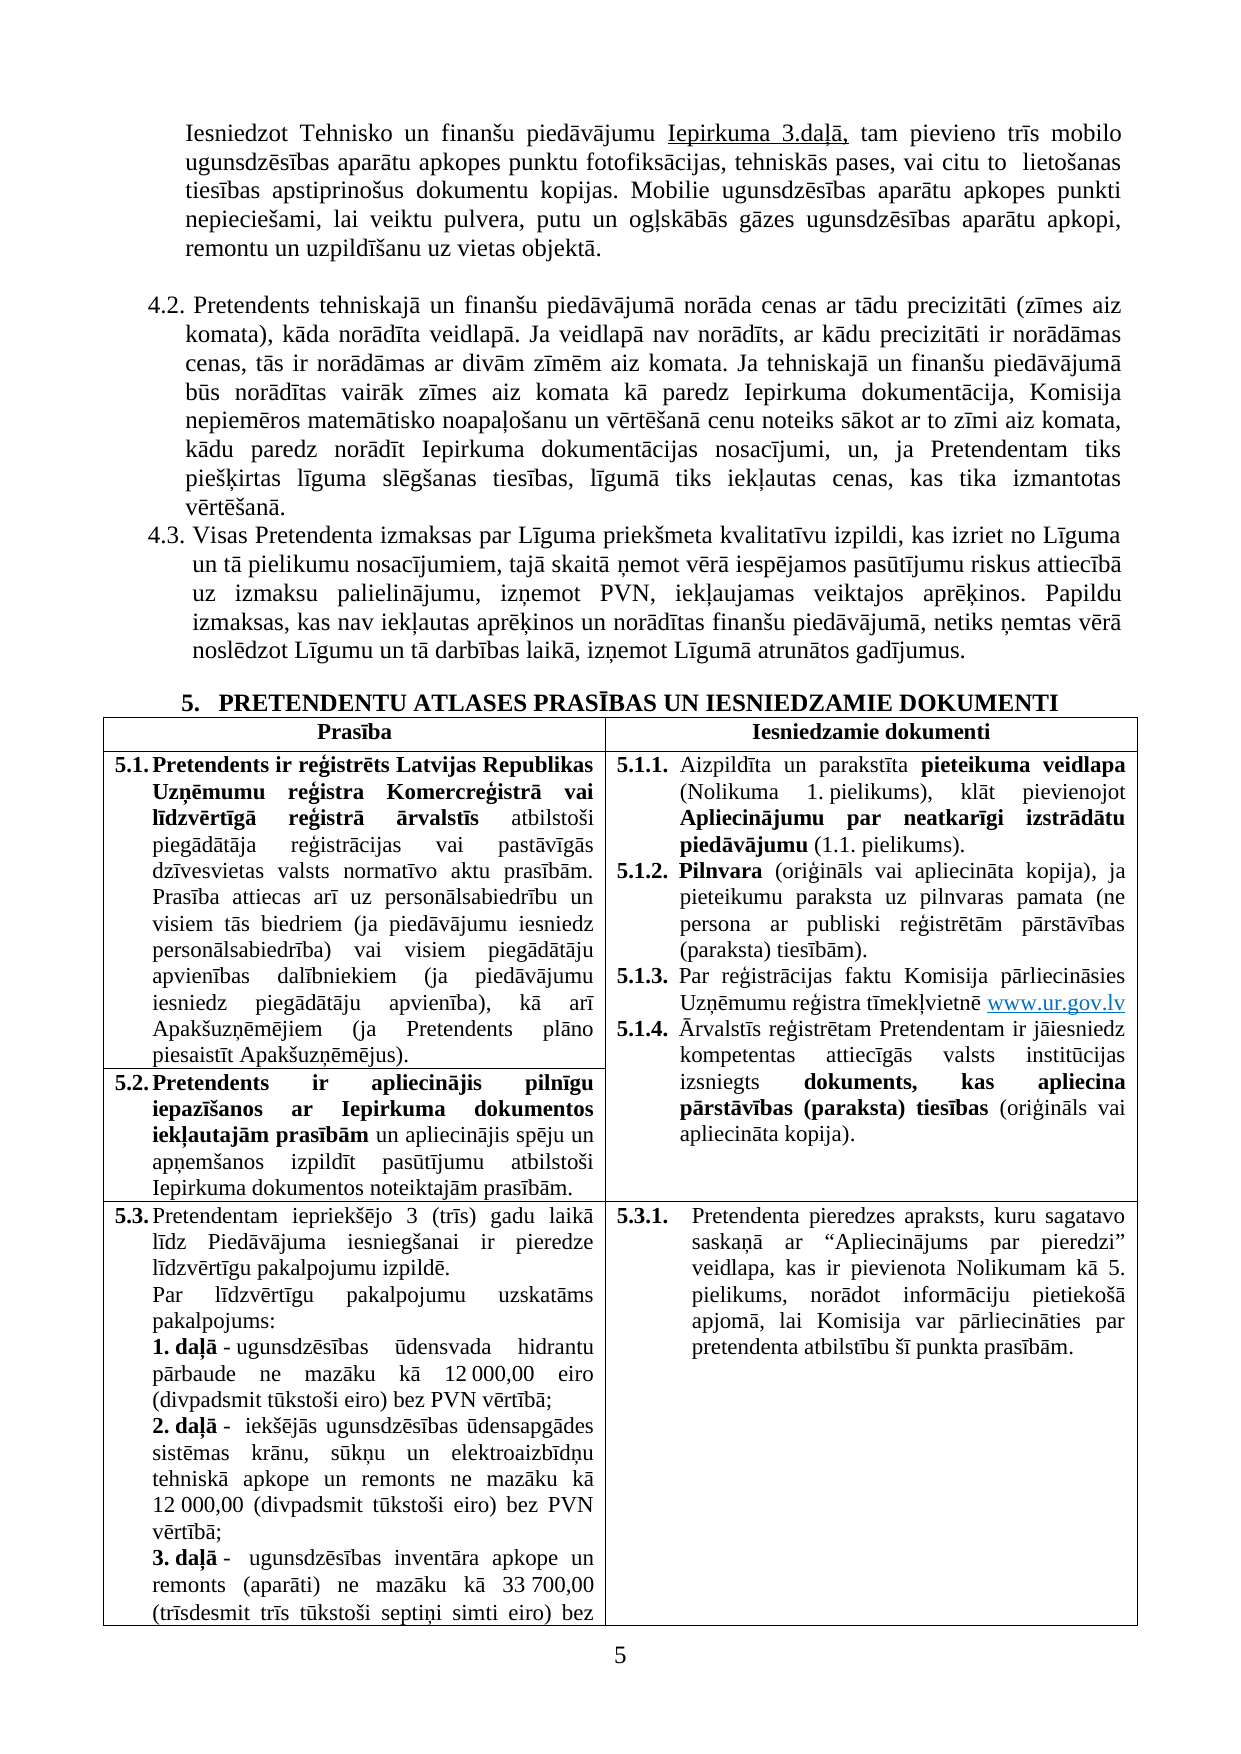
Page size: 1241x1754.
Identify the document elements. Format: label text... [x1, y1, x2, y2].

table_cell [104, 1202, 605, 1625]
table_cell Pretendents ir apliecinājis pilnīgu iepazīšanos ar Iepirkuma dokumentos iekļautajām prasībām un apliecinājis spēju un apņemšanos izpildīt pasūtījumu atbilstoši Iepirkuma dokumentos noteiktajām prasībām. [104, 1069, 605, 1201]
table_cell Pretendents ir reģistrēts Latvijas Republikas Uzņēmumu reģistra Komercreģistrā vai līdzvērtīgā reģistrā ārvalstīs atbilstoši piegādātāja reģistrācijas vai pastāvīgās dzīvesvietas valsts normatīvo aktu prasībām. Prasība attiecas arī uz personālsabiedrību un visiem tās biedriem (ja piedāvājumu iesniedz personālsabiedrība) vai visiem piegādātāju apvienības dalībniekiem (ja piedāvājumu iesniedz piegādātāju apvienība), kā arī Apakšuzņēmējiem (ja Pretendents plāno piesaistīt Apakšuzņēmējus). [104, 752, 605, 1068]
table_cell Aizpildīta un parakstīta pieteikuma veidlapa (Nolikuma 1. pielikums), klāt pievienojot Apliecinājumu par neatkarīgi izstrādātu piedāvājumu (1.1. pielikums). Pilnvara (oriģināls vai apliecināta kopija), ja pieteikumu paraksta uz pilnvaras pamata (ne persona ar publiski reģistrētām pārstāvības (paraksta) tiesībām). Par reģistrācijas faktu Komisija pārliecināsies Uzņēmumu reģistra tīmekļvietnē www.ur.gov.lv Ārvalstīs reģistrētam Pretendentam ir jāiesniedz kompetentas attiecīgās valsts institūcijas izsniegts dokuments, kas apliecina pārstāvības (paraksta) tiesības (oriģināls vai apliecināta kopija). [606, 752, 1137, 1201]
list PRETENDENTU ATLASES PRASĪBAS UN IESNIEDZAMIE DOKUMENTI [118, 688, 1122, 717]
list Pretendents tehniskajā un finanšu piedāvājumā norāda cenas ar tādu precizitāti (zīmes aiz komata), kāda norādīta veidlapā. Ja veidlapā nav norādīts, ar kādu precizitāti ir norādāmas cenas, tās ir norādāmas ar divām zīmēm aiz komata. Ja tehniskajā un finanšu piedāvājumā būs norādītas vairāk zīmes aiz komata kā paredz Iepirkuma dokumentācija, Komisija nepiemēros matemātisko noapaļošanu un vērtēšanā cenu noteiks sākot ar to zīmi aiz komata, kādu paredz norādīt Iepirkuma dokumentācijas nosacījumi, un, ja Pretendentam tiks piešķirtas līguma slēgšanas tiesības, līgumā tiks iekļautas cenas, kas tika izmantotas vērtēšanā. [148, 291, 1122, 521]
text Iesniedzot Tehnisko un finanšu piedāvājumu Iepirkuma 3.daļā, tam pievieno trīs mobilo ugunsdzēsības aparātu apkopes punktu fotofiksācijas, tehniskās pases, vai citu to lietošanas tiesības apstiprinošus dokumentu kopijas. Mobilie ugunsdzēsības aparātu apkopes punkti nepieciešami, lai veiktu pulvera, putu un ogļskābās gāzes ugunsdzēsības aparātu apkopi, remontu un uzpildīšanu uz vietas objektā. [185, 118, 1122, 291]
table_header Iesniedzamie dokumenti [606, 718, 1137, 751]
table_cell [606, 1202, 1137, 1625]
list Visas Pretendenta izmaksas par Līguma priekšmeta kvalitatīvu izpildi, kas izriet no Līguma un tā pielikumu nosacījumiem, tajā skaitā ņemot vērā iespējamos pasūtījumu riskus attiecībā uz izmaksu palielinājumu, izņemot PVN, iekļaujamas veiktajos aprēķinos. Papildu izmaksas, kas nav iekļautas aprēķinos un norādītas finanšu piedāvājumā, netiks ņemtas vērā noslēdzot Līgumu un tā darbības laikā, izņemot Līgumā atrunātos gadījumus. [148, 521, 1122, 664]
table_header Prasība [104, 718, 605, 751]
